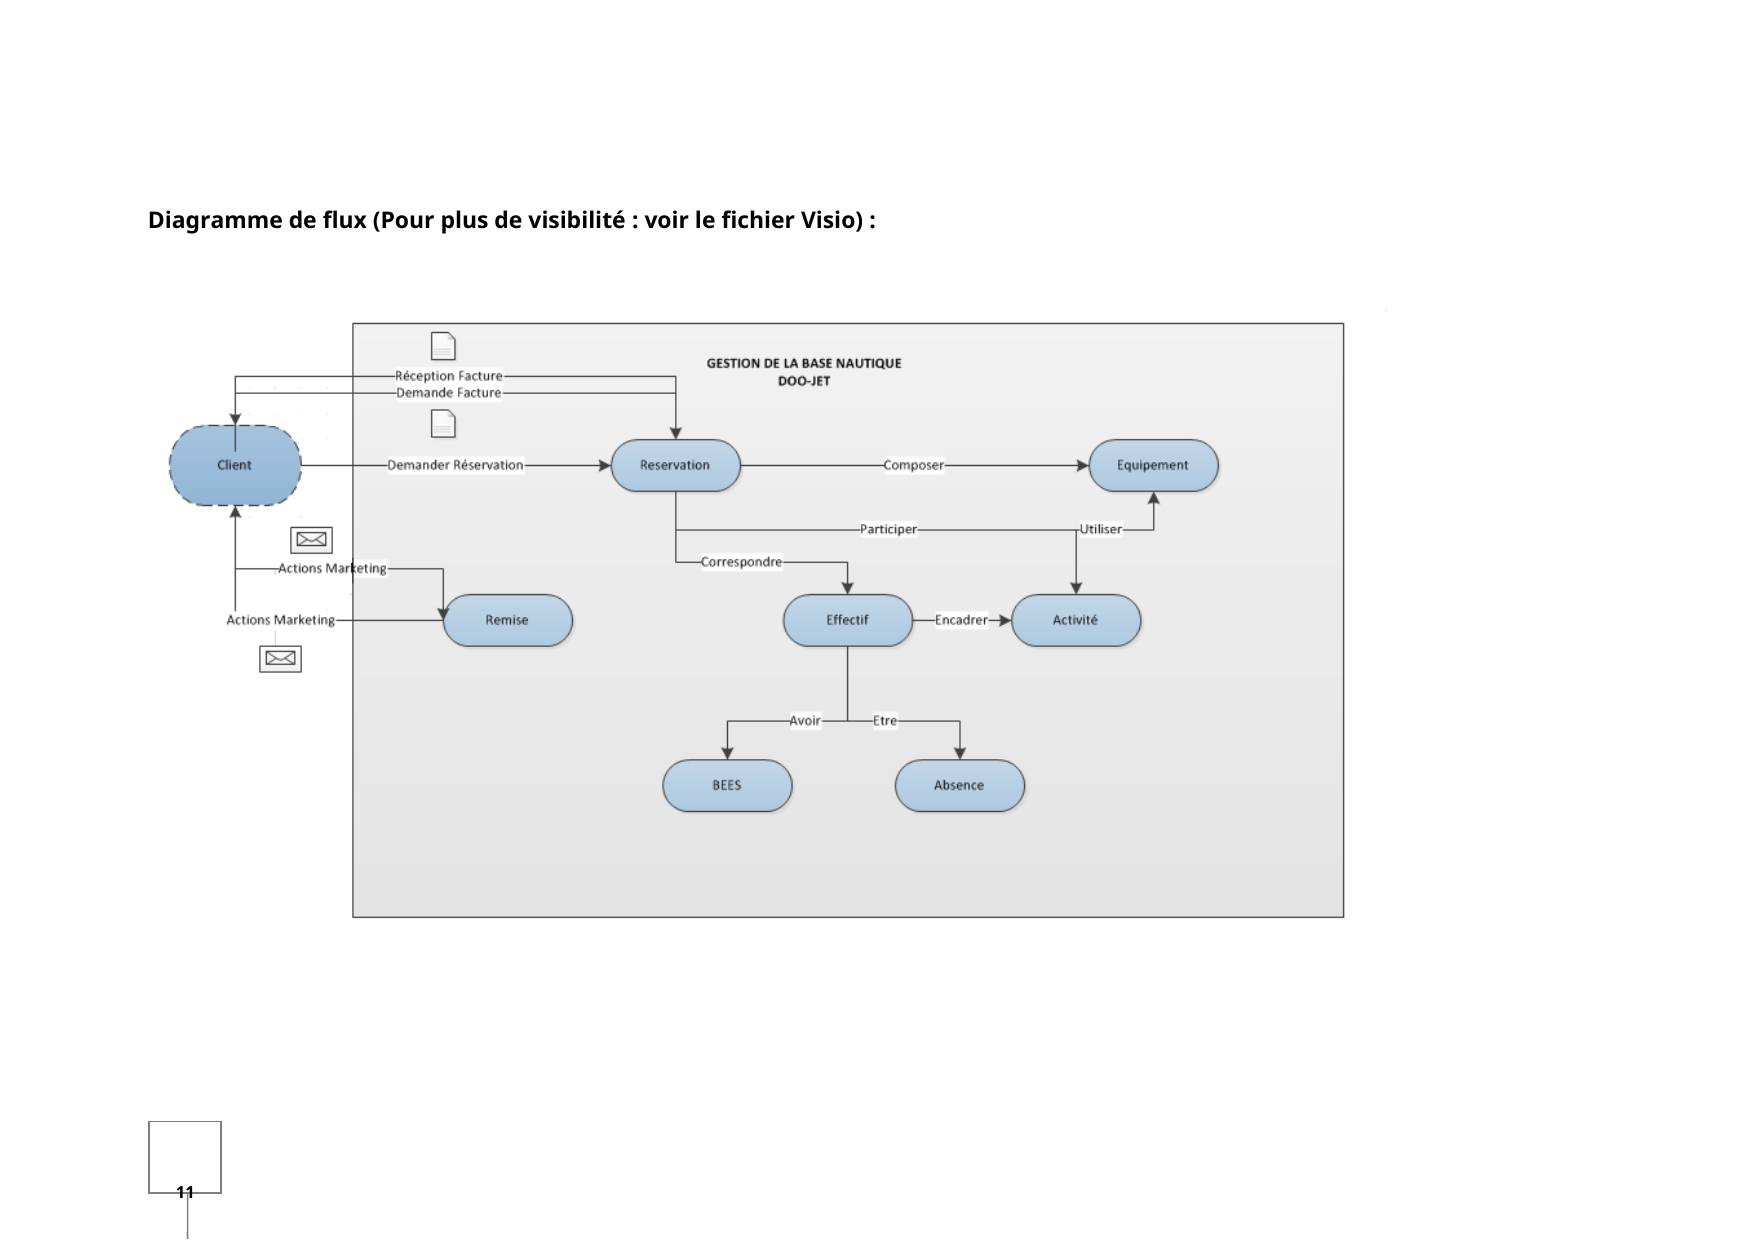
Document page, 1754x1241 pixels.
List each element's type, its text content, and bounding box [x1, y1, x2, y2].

picture [147, 261, 1440, 993]
text Diagramme de flux (Pour plus de visibilité : voir le fichier Visio) : [148, 204, 1606, 236]
